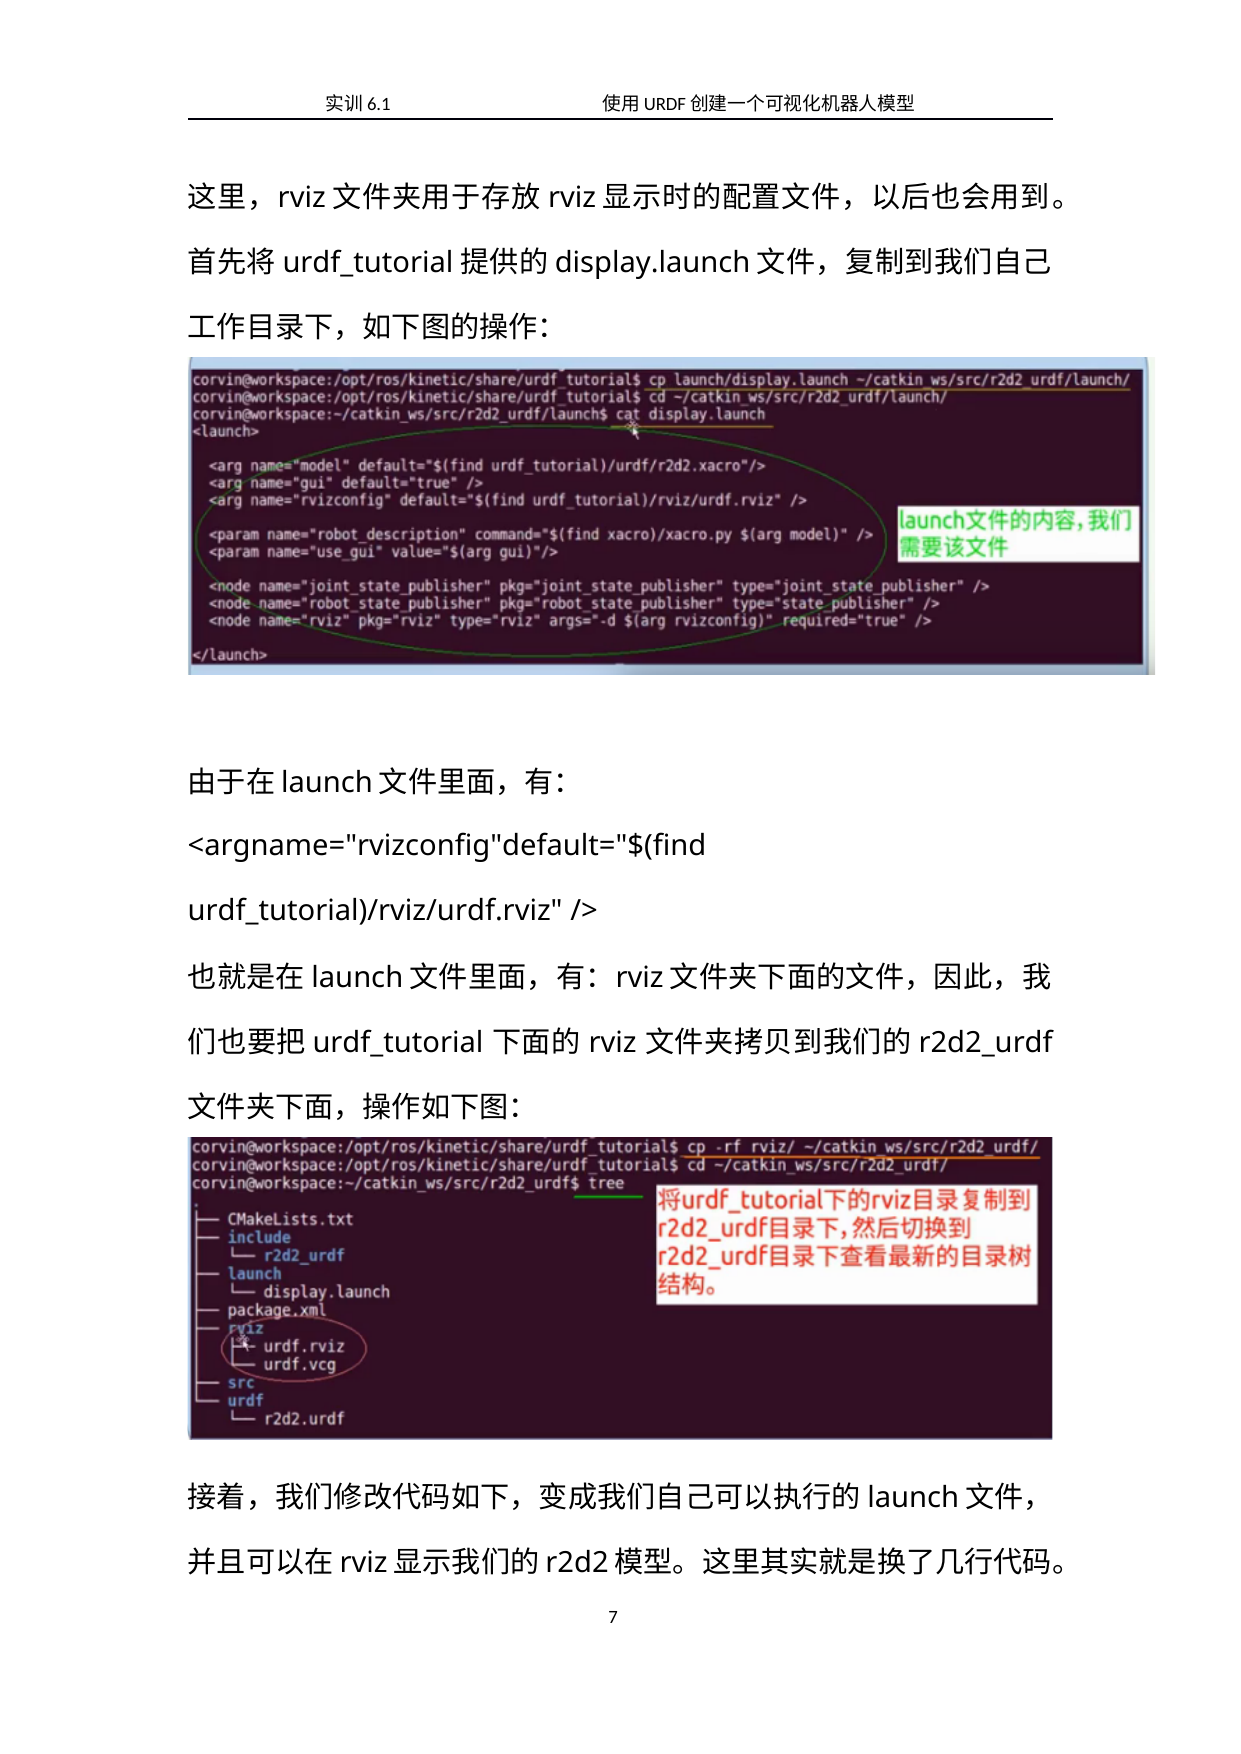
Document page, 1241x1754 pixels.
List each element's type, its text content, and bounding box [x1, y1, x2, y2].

picture [187, 1137, 1053, 1440]
text 这里，rviz文件夹用于存放rviz显示时的配置文件，以后也会用到。首先将urdf_tutorial提供的display.launch文件，复制到我们自己工作目录下，如下图的操作： [187, 162, 1053, 357]
text 由于在launch文件里面，有： [187, 747, 1053, 812]
picture [187, 357, 1156, 675]
text 也就是在launch文件里面，有：rviz文件夹下面的文件，因此，我们也要把urdf_tutorial 下面的 rviz 文件夹拷贝到我们的r2d2_urdf文件夹下面，操作如下图： [187, 942, 1053, 1137]
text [187, 1462, 1053, 1592]
text <argname="rvizconfig"default="$(find urdf_tutorial)/rviz/urdf.rviz" /> [187, 812, 1053, 942]
